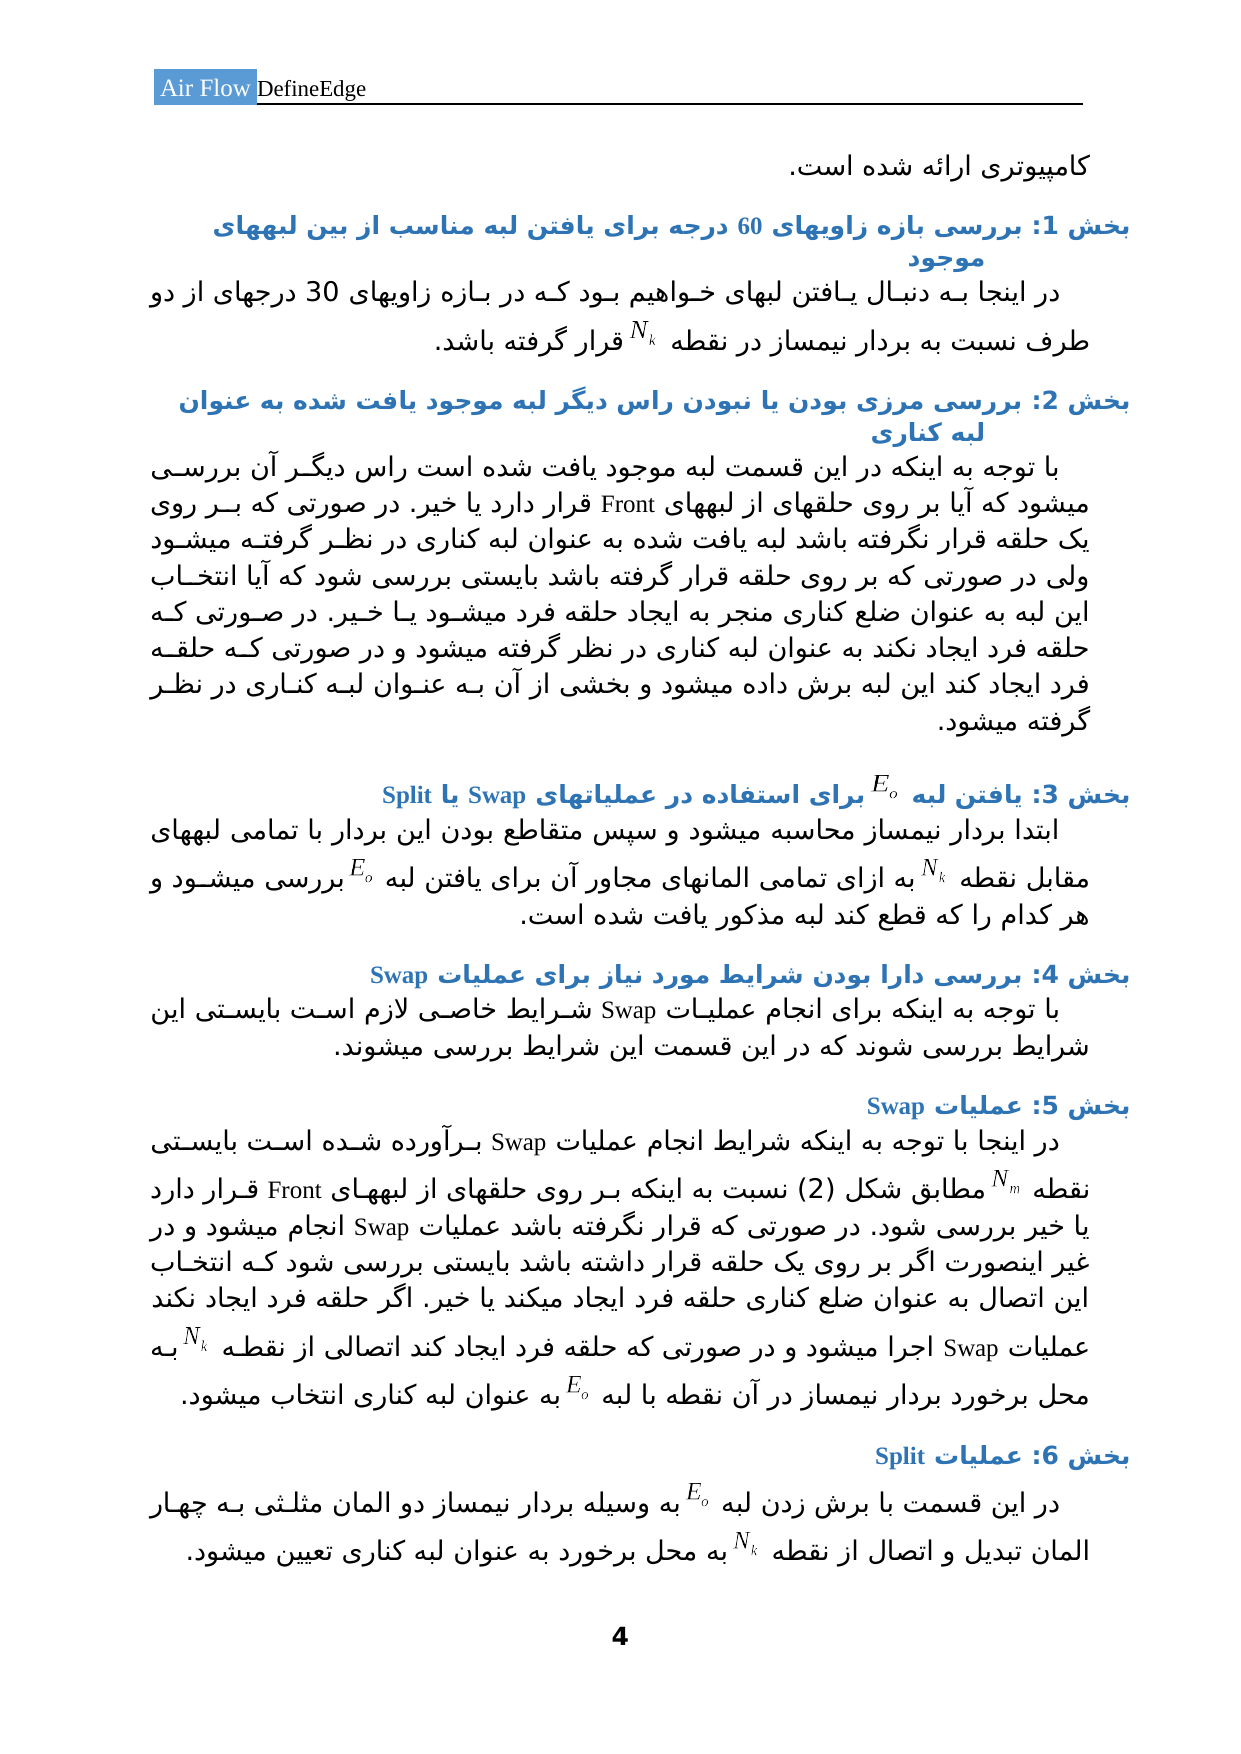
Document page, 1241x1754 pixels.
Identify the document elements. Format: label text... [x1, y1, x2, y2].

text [150, 150, 1090, 182]
text با توجه به اینکه در این قسمت لبه موجود یافت شده است راس دیگر آن بررسی می‏شود که آیا بر روی حلقه‏ای از لبه‏های Front قرار دارد یا خیر. در صورتی که بر روی یک حلقه قرار نگرفته باشد لبه یافت شده به عنوان لبه کناری در نظر گرفته می‏شود ولی در صورتی که بر روی حلقه قرار گرفته باشد بایستی بررسی شود که آیا انتخاب این لبه به عنوان ضلع کناری منجر به ایجاد حلقه فرد می‏شود یا خیر. در صورتی که حلقه فرد ایجاد نکند به عنوان لبه کناری در نظر گرفته می‏شود و در صورتی که حلقه فرد ایجاد کند این لبه برش داده می‏شود و بخشی از آن به عنوان لبه کناری در نظر گرفته می‏شود. [150, 451, 1090, 737]
text عملیات Split [150, 1441, 1023, 1470]
text بررسی مرزی بودن یا نبودن راس دیگر لبه موجود یافت شده به عنوان لبه کناری [150, 386, 1023, 447]
text ابتدا بردار نیمساز محاسبه می‏شود و سپس متقاطع بودن این بردار با تمامی لبه‏های مقابل نقطه به ازای تمامی المان‏های مجاور آن برای یافتن لبه بررسی می‏شود و هر کدام را که قطع کند لبه مذکور یافت شده است. [150, 814, 1090, 931]
text یافتن لبه برای استفاده در عملیات‏های Swap یا Split [150, 766, 1023, 810]
text با توجه به اینکه برای انجام عملیات Swap شرایط خاصی لازم است بایستی این شرایط بررسی شوند که در این قسمت این شرایط بررسی می‏شوند. [150, 994, 1090, 1062]
text در اینجا به دنبال یافتن لبه‏ای خواهیم بود که در بازه زاویه‏ای 30 درجه‏ای از دو طرف نسبت به بردار نیمساز در نقطه قرار گرفته باشد. [150, 276, 1090, 357]
text در اینجا با توجه به اینکه شرایط انجام عملیات Swap برآورده شده است بایستی نقطه مطابق شکل (2) نسبت به اینکه بر روی حلقه‏ای از لبه‏های Front قرار دارد یا خیر بررسی شود. در صورتی که قرار نگرفته باشد عملیات Swap انجام می‏شود و در غیر اینصورت اگر بر روی یک حلقه قرار داشته باشد بایستی بررسی شود که انتخاب این اتصال به عنوان ضلع کناری حلقه فرد ایجاد می‏کند یا خیر. اگر حلقه فرد ایجاد نکند عملیات Swap اجرا می‏شود و در صورتی که حلقه فرد ایجاد کند اتصالی از نقطه به محل برخورد بردار نیمساز در آن نقطه با لبه به عنوان لبه کناری انتخاب می‏شود. [150, 1125, 1090, 1411]
text عملیات Swap [150, 1091, 1023, 1121]
text بررسی بازه زاویه‏ای 60 درجه برای یافتن لبه مناسب از بین لبه‏های موجود [150, 211, 1023, 272]
text بررسی دارا بودن شرایط مورد نیاز برای عملیات Swap [150, 960, 1023, 989]
text در این قسمت با برش زدن لبه به وسیله بردار نیمساز دو المان مثلثی به چهار المان تبدیل و اتصال از نقطه به محل برخورد به عنوان لبه کناری تعیین می‏شود. [150, 1474, 1090, 1567]
